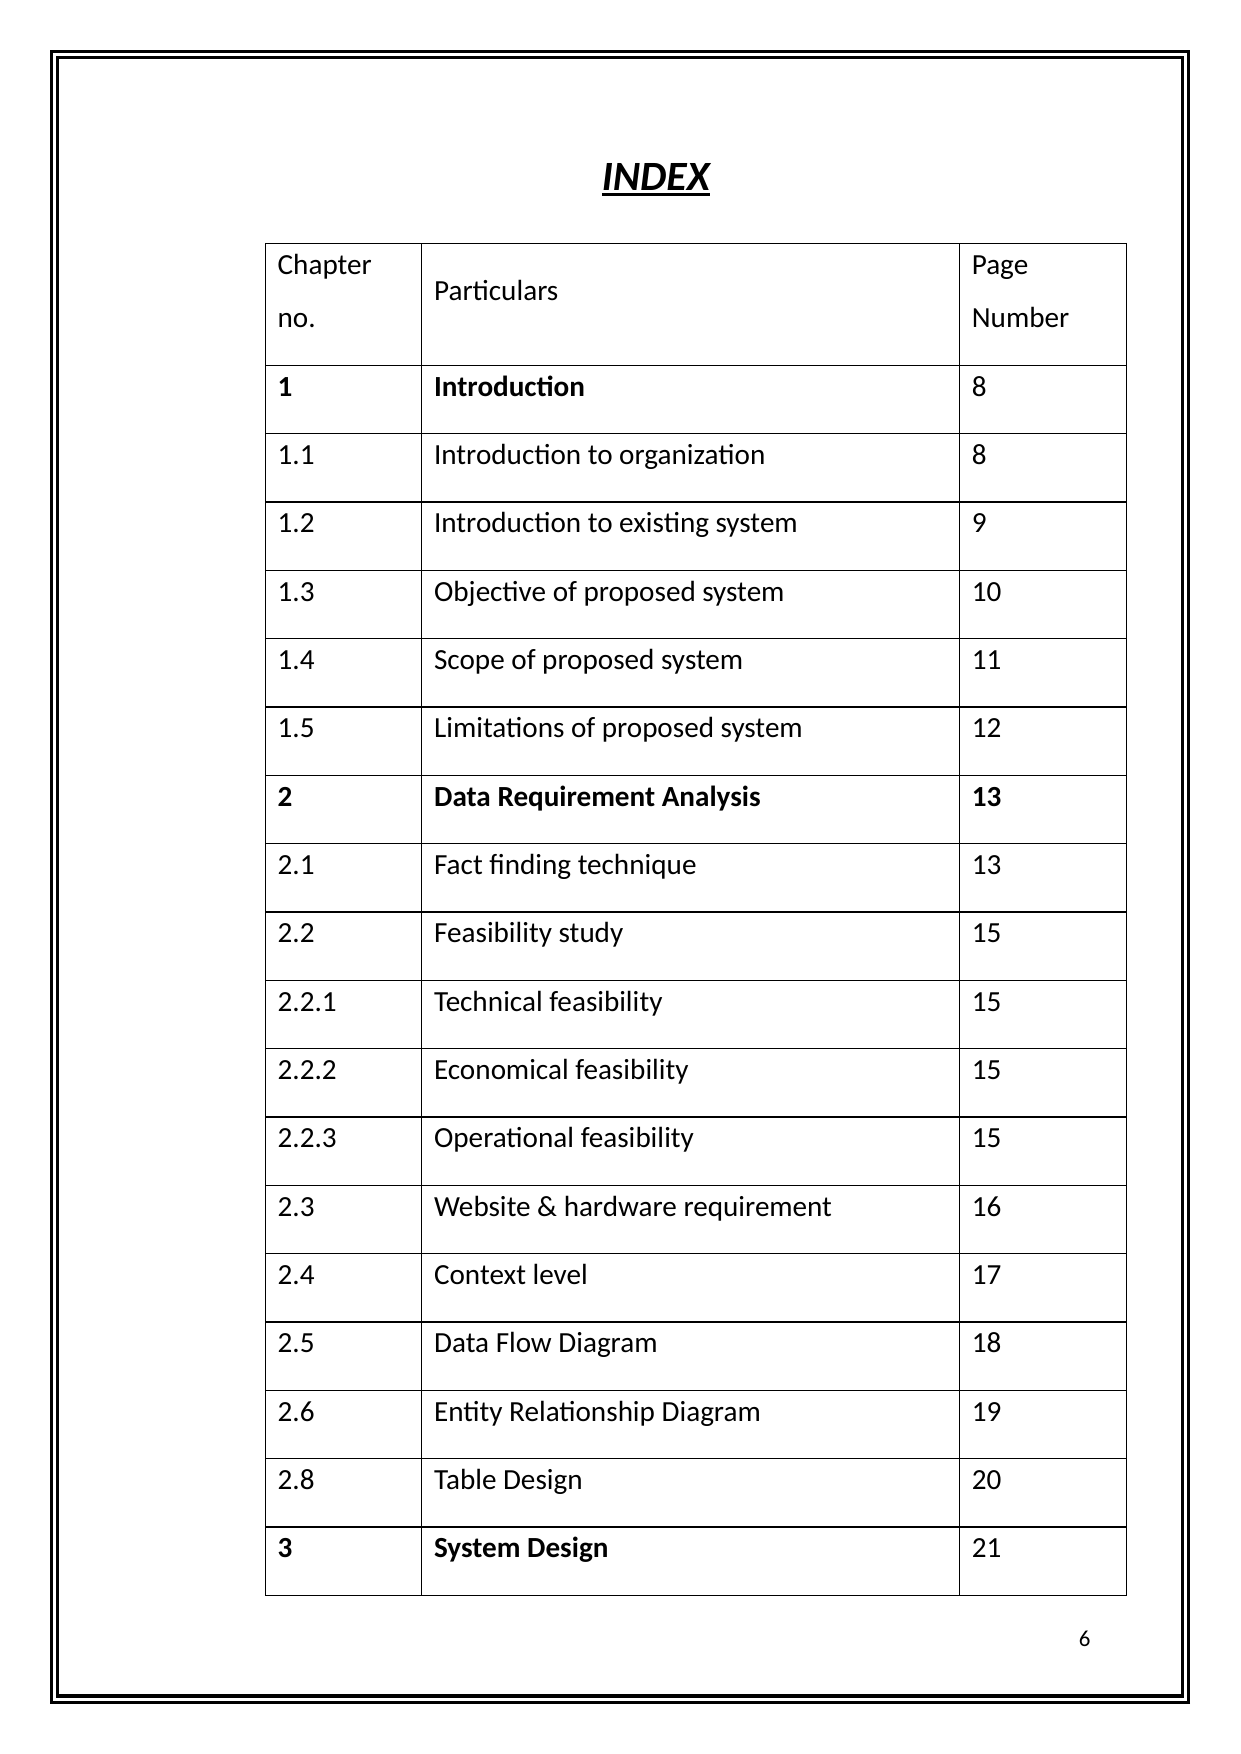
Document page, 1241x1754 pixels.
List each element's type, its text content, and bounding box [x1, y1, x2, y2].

table_cell 15 [960, 1118, 1126, 1185]
table_cell 2.2.1 [266, 981, 421, 1048]
table_cell 1.4 [266, 639, 421, 706]
table_cell 11 [960, 639, 1126, 706]
table_cell 19 [960, 1391, 1126, 1458]
table_header Page Number [960, 244, 1126, 365]
table_cell 2.2.2 [266, 1049, 421, 1116]
table_cell Economical feasibility [422, 1049, 959, 1116]
table_cell Objective of proposed system [422, 571, 959, 638]
table_cell Operational feasibility [422, 1118, 959, 1185]
table_cell 2.4 [266, 1254, 421, 1321]
table_cell Technical feasibility [422, 981, 959, 1048]
table_cell 2.6 [266, 1391, 421, 1458]
table_cell 1.5 [266, 708, 421, 775]
table_cell Entity Relationship Diagram [422, 1391, 959, 1458]
table_cell 15 [960, 913, 1126, 980]
table_cell 2.3 [266, 1186, 421, 1253]
table_cell 1.3 [266, 571, 421, 638]
table_cell 15 [960, 1049, 1126, 1116]
table_cell 1.2 [266, 503, 421, 570]
table_cell Introduction to organization [422, 434, 959, 501]
table_cell 18 [960, 1323, 1126, 1390]
table_cell 17 [960, 1254, 1126, 1321]
table_cell 16 [960, 1186, 1126, 1253]
table_cell 1.1 [266, 434, 421, 501]
table_cell Data Flow Diagram [422, 1323, 959, 1390]
table_cell Website & hardware requirement [422, 1186, 959, 1253]
table_cell 2.5 [266, 1323, 421, 1390]
table_cell 2.2 [266, 913, 421, 980]
table_cell 2.2.3 [266, 1118, 421, 1185]
table_cell System Design [422, 1528, 959, 1595]
table_cell Fact finding technique [422, 844, 959, 911]
table_cell 2 [266, 776, 421, 843]
table_cell Data Requirement Analysis [422, 776, 959, 843]
table_cell Limitations of proposed system [422, 708, 959, 775]
table_cell 20 [960, 1459, 1126, 1526]
table_cell 2.8 [266, 1459, 421, 1526]
table_cell 13 [960, 844, 1126, 911]
table_cell 9 [960, 503, 1126, 570]
table_cell 12 [960, 708, 1126, 775]
text INDEX [225, 150, 1090, 201]
table_header Chapter no. [266, 244, 421, 365]
table_cell 8 [960, 434, 1126, 501]
table_cell Feasibility study [422, 913, 959, 980]
table_cell Context level [422, 1254, 959, 1321]
table_cell 10 [960, 571, 1126, 638]
table_cell Introduction to existing system [422, 503, 959, 570]
table_cell 15 [960, 981, 1126, 1048]
table_cell Table Design [422, 1459, 959, 1526]
table_cell 3 [266, 1528, 421, 1595]
table_cell 13 [960, 776, 1126, 843]
table_cell 8 [960, 366, 1126, 433]
table_cell 21 [960, 1528, 1126, 1595]
table_cell 1 [266, 366, 421, 433]
table_cell Scope of proposed system [422, 639, 959, 706]
table_cell 2.1 [266, 844, 421, 911]
table_header Particulars [422, 244, 959, 365]
table_cell Introduction [422, 366, 959, 433]
